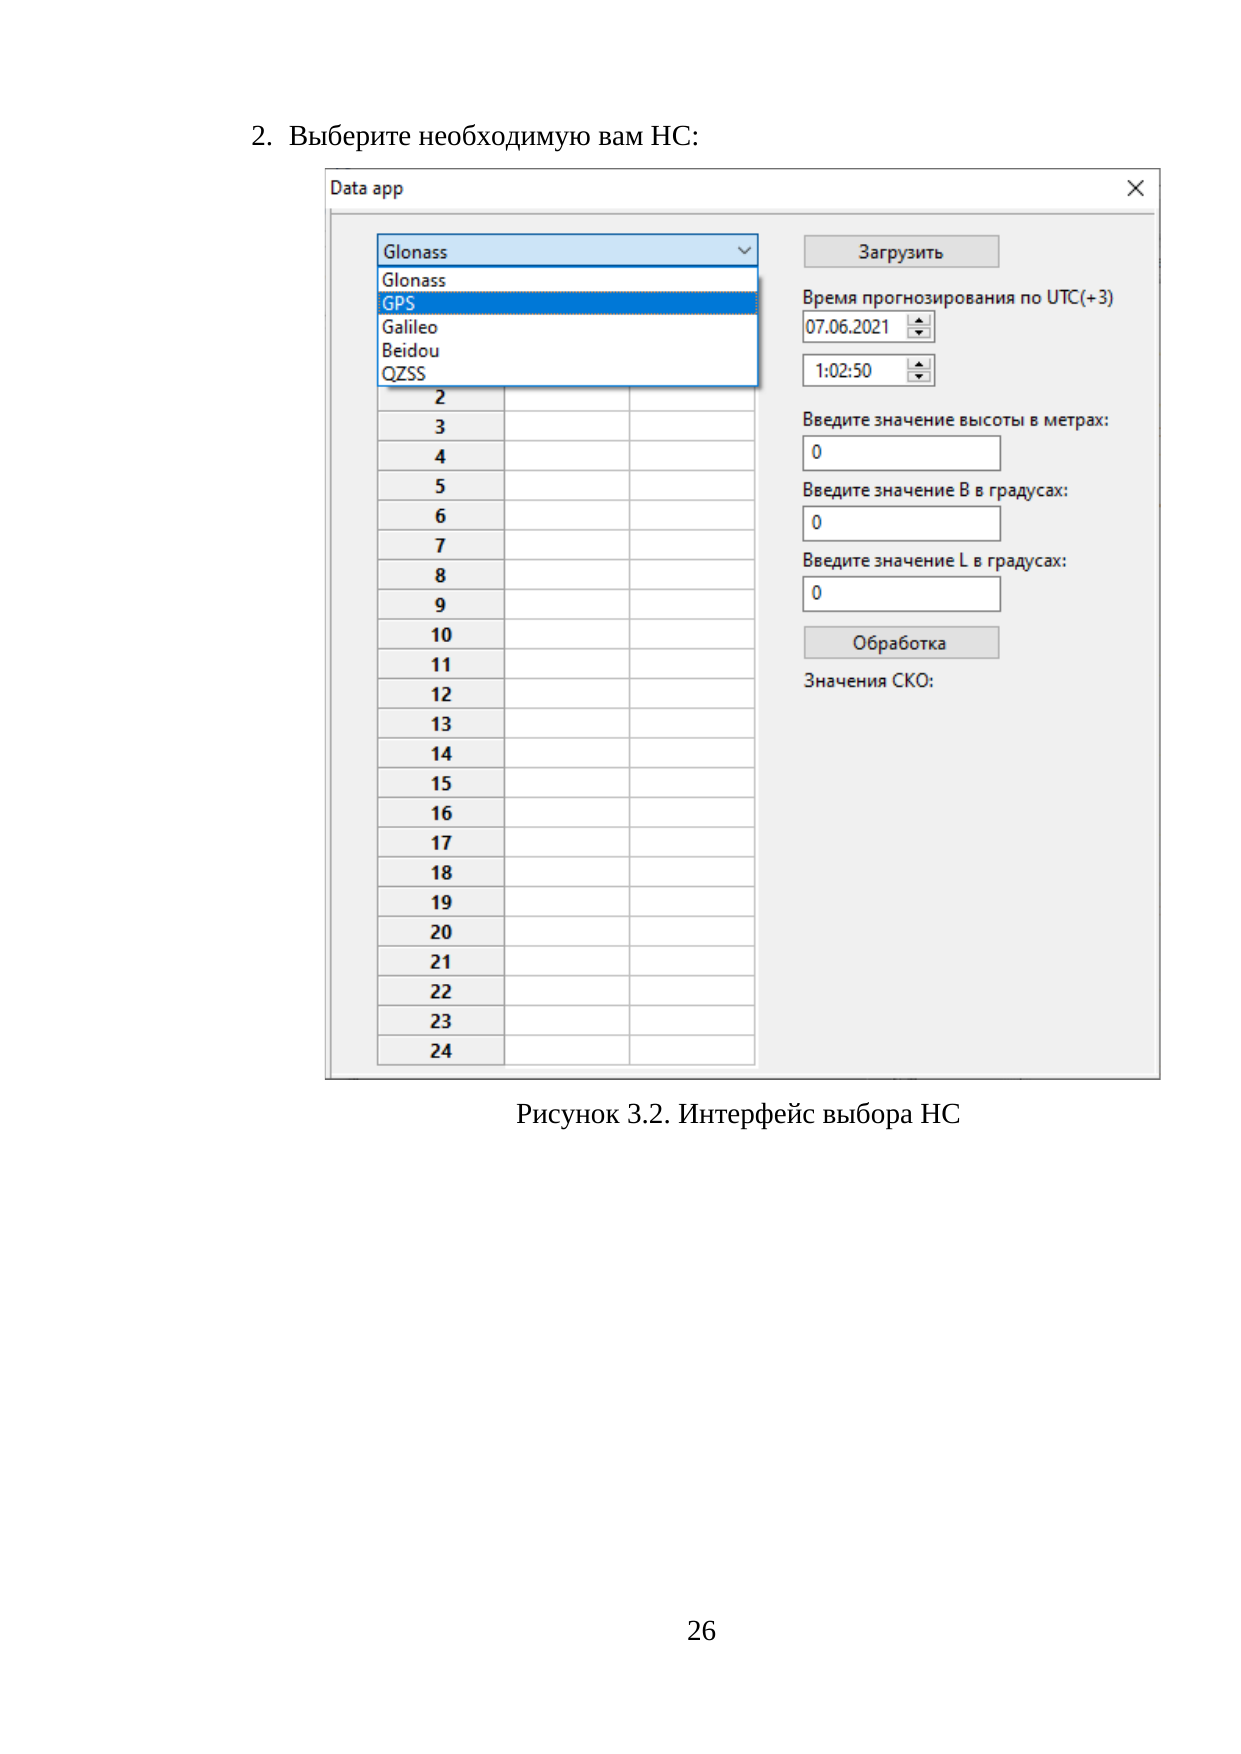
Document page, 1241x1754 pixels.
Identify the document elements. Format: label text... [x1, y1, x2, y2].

text Рисунок 3.2. Интерфейс выбора НС [251, 1096, 1152, 1130]
list Выберите необходимую вам НС: [251, 118, 1152, 152]
picture [324, 168, 1161, 1080]
